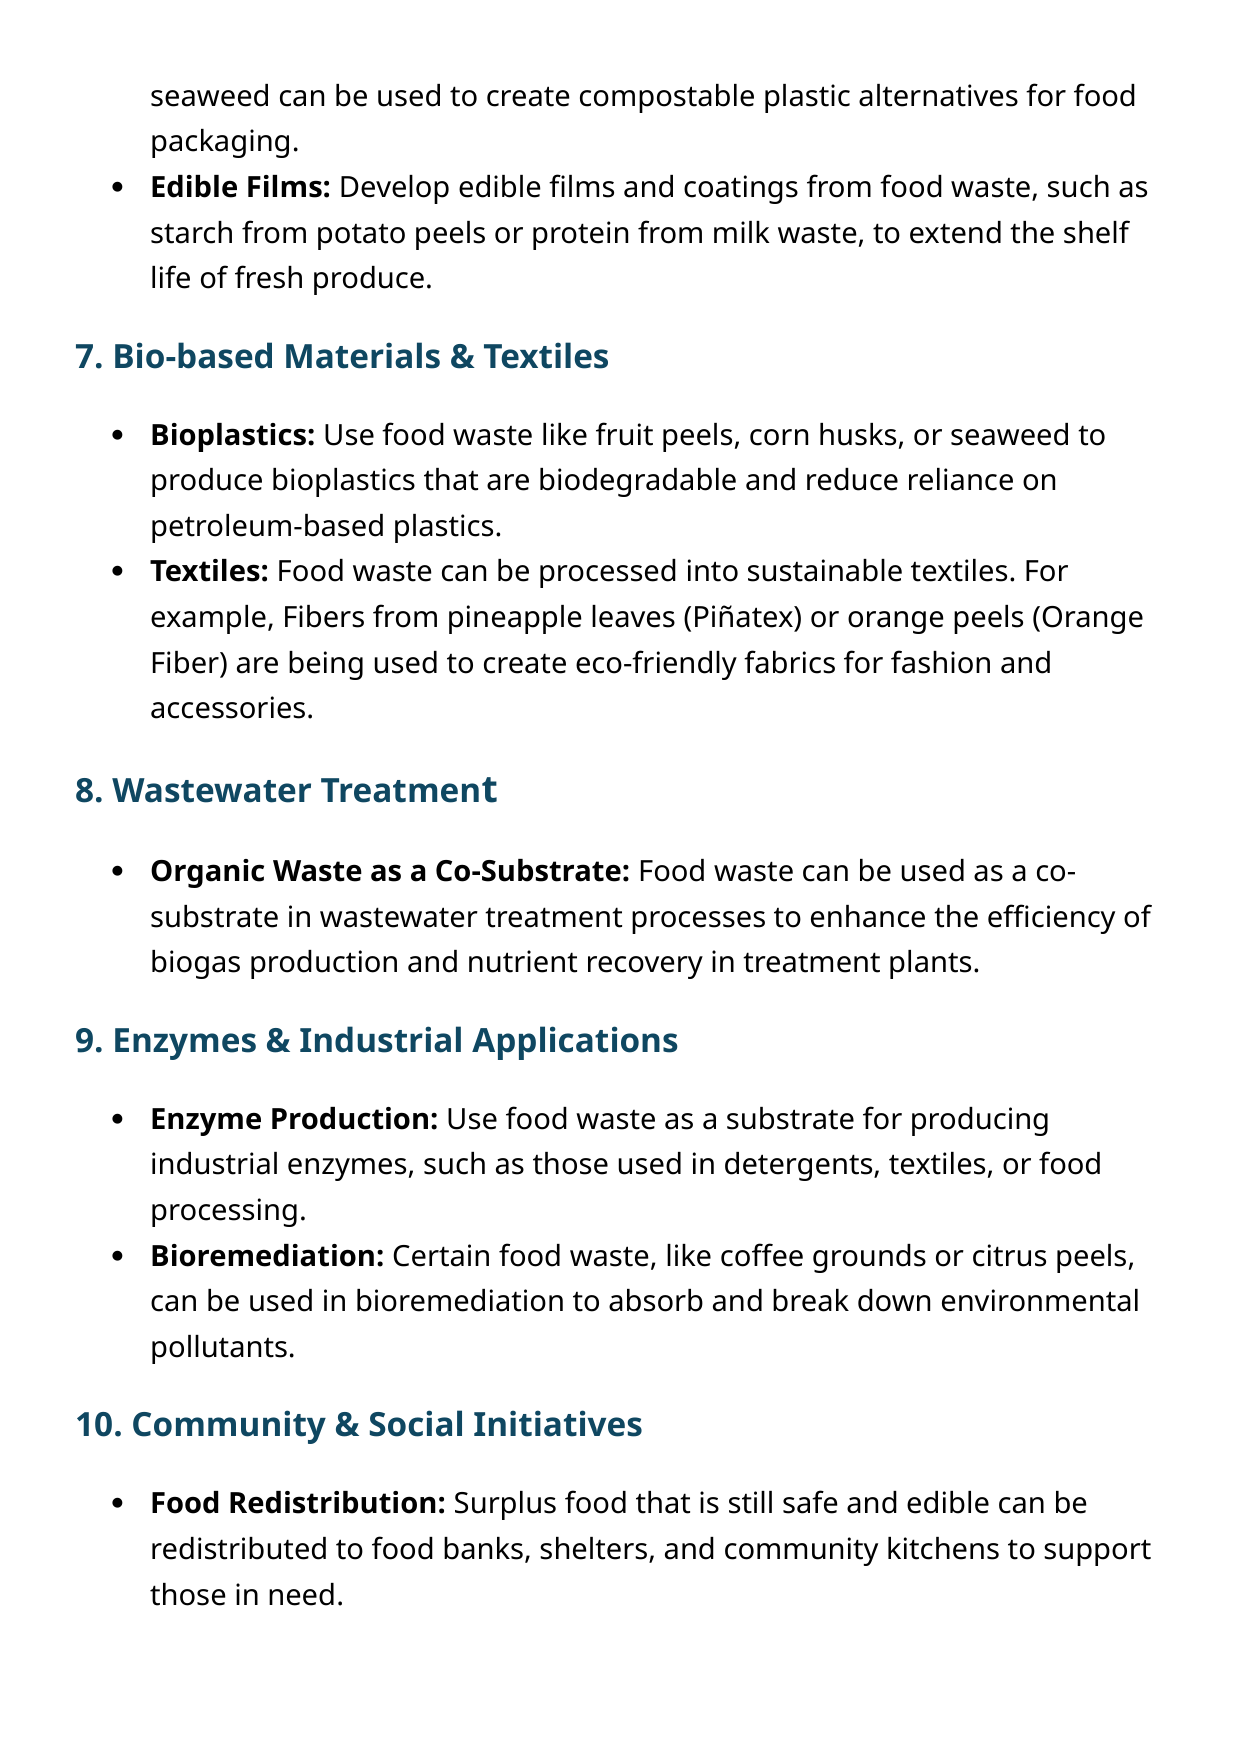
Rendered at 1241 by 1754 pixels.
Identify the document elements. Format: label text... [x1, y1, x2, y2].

list Bioplastics: Use food waste like fruit peels, corn husks, or seaweed to produce bioplastics that are biodegradable and reduce reliance on petroleum-based plastics. [112, 414, 1165, 545]
list Organic Waste as a Co-Substrate: Food waste can be used as a co-substrate in wastewater treatment processes to enhance the efficiency of biogas production and nutrient recovery in treatment plants. [112, 850, 1165, 981]
list Textiles: Food waste can be processed into sustainable textiles. For example, Fibers from pineapple leaves (Piñatex) or orange peels (Orange Fiber) are being used to create eco-friendly fabrics for fashion and accessories. [112, 551, 1165, 727]
list Enzyme Production: Use food waste as a substrate for producing industrial enzymes, such as those used in detergents, textiles, or food processing. [112, 1098, 1165, 1229]
subtitle 8. Wastewater Treatment [75, 762, 1165, 813]
list Edible Films: Develop edible films and coatings from food waste, such as starch from potato peels or protein from milk waste, to extend the shelf life of fresh produce. [112, 166, 1165, 297]
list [112, 75, 1165, 160]
list Food Redistribution: Surplus food that is still safe and edible can be redistributed to food banks, shelters, and community kitchens to support those in need. [112, 1482, 1165, 1613]
subtitle 7. Bio-based Materials & Textiles [75, 332, 1165, 378]
subtitle 10. Community & Social Initiatives [75, 1401, 1165, 1446]
subtitle 9. Enzymes & Industrial Applications [75, 1017, 1165, 1062]
list Bioremediation: Certain food waste, like coffee grounds or citrus peels, can be used in bioremediation to absorb and break down environmental pollutants. [112, 1235, 1165, 1366]
